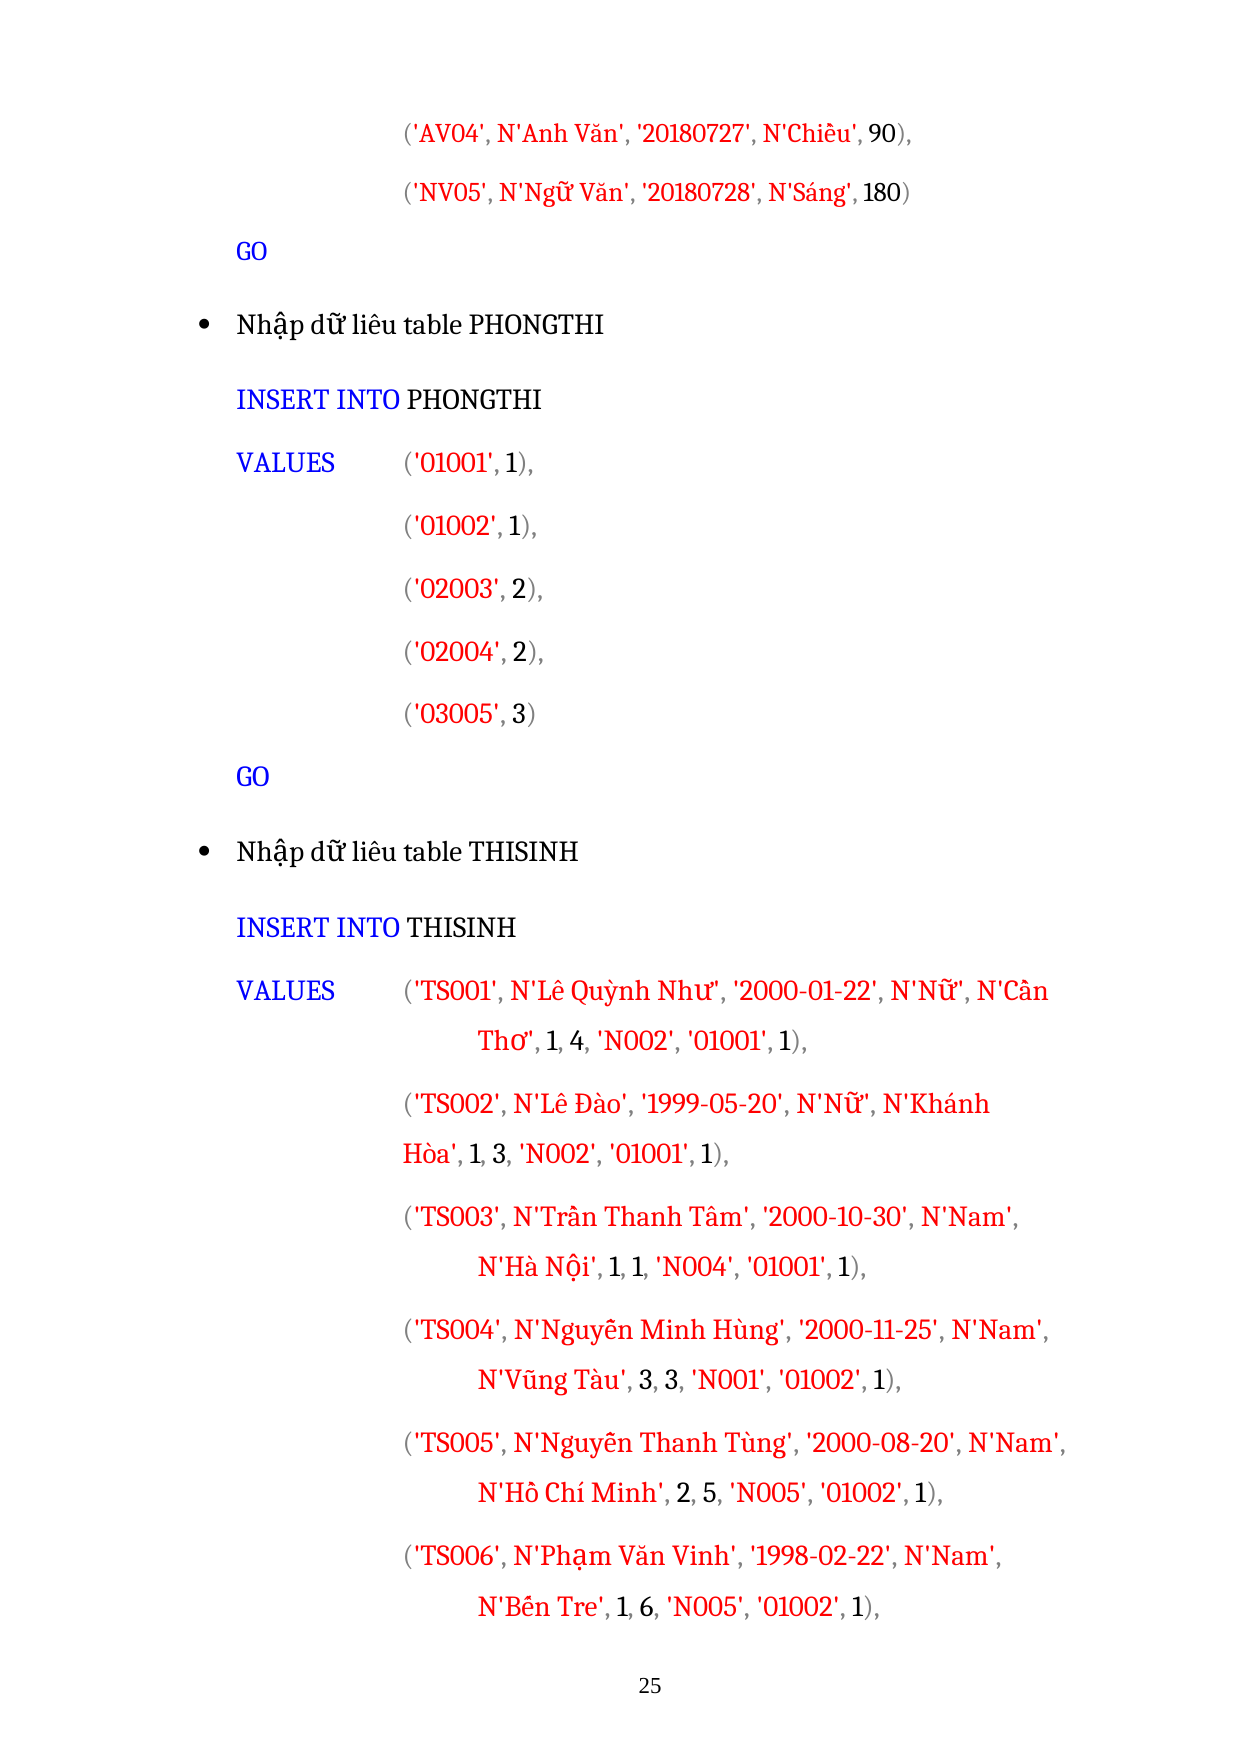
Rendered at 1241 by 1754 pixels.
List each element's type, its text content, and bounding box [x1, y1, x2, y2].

text ('02003', 2), [236, 572, 1122, 605]
text ('AV04', N'Anh Văn', '20180727', N'Chiều', 90), [236, 118, 1122, 149]
text ('TS004', N'Nguyễn Minh Hùng', '2000-11-25', N'Nam', N'Vũng Tàu', 3, 3, 'N001', '01002', 1), [236, 1313, 1122, 1397]
text ('01002', 1), [236, 509, 1122, 543]
text ('TS005', N'Nguyễn Thanh Tùng', '2000-08-20', N'Nam', N'Hồ Chí Minh', 2, 5, 'N005', '01002', 1), [236, 1426, 1122, 1510]
text ('02004', 2), [236, 635, 1122, 668]
text GO [236, 236, 1122, 268]
text ('03005', 3) [236, 697, 1122, 731]
list Nhập dữ liêu table THISINH [199, 836, 1122, 869]
text ('NV05', N'Ngữ Văn', '20180728', N'Sáng', 180) [236, 177, 1122, 208]
text VALUES ('TS001', N'Lê Quỳnh Như', '2000-01-22', N'Nữ', N'Cần Thơ', 1, 4, 'N002', '01001', 1), [236, 974, 1122, 1058]
list Nhập dữ liêu table PHONGTHI [199, 308, 1122, 342]
text ('TS006', N'Phạm Văn Vinh', '1998-02-22', N'Nam', N'Bến Tre', 1, 6, 'N005', '01002', 1), [236, 1539, 1122, 1623]
text VALUES ('01001', 1), [236, 446, 1122, 480]
text ('TS003', N'Trần Thanh Tâm', '2000-10-30', N'Nam', N'Hà Nội', 1, 1, 'N004', '01001', 1), [236, 1200, 1122, 1284]
text INSERT INTO PHONGTHI [236, 383, 1122, 417]
text GO [236, 760, 1122, 794]
text ('TS002', N'Lê Đào', '1999-05-20', N'Nữ', N'Khánh Hòa', 1, 3, 'N002', '01001', 1), [236, 1087, 1122, 1171]
text INSERT INTO THISINH [236, 911, 1122, 944]
